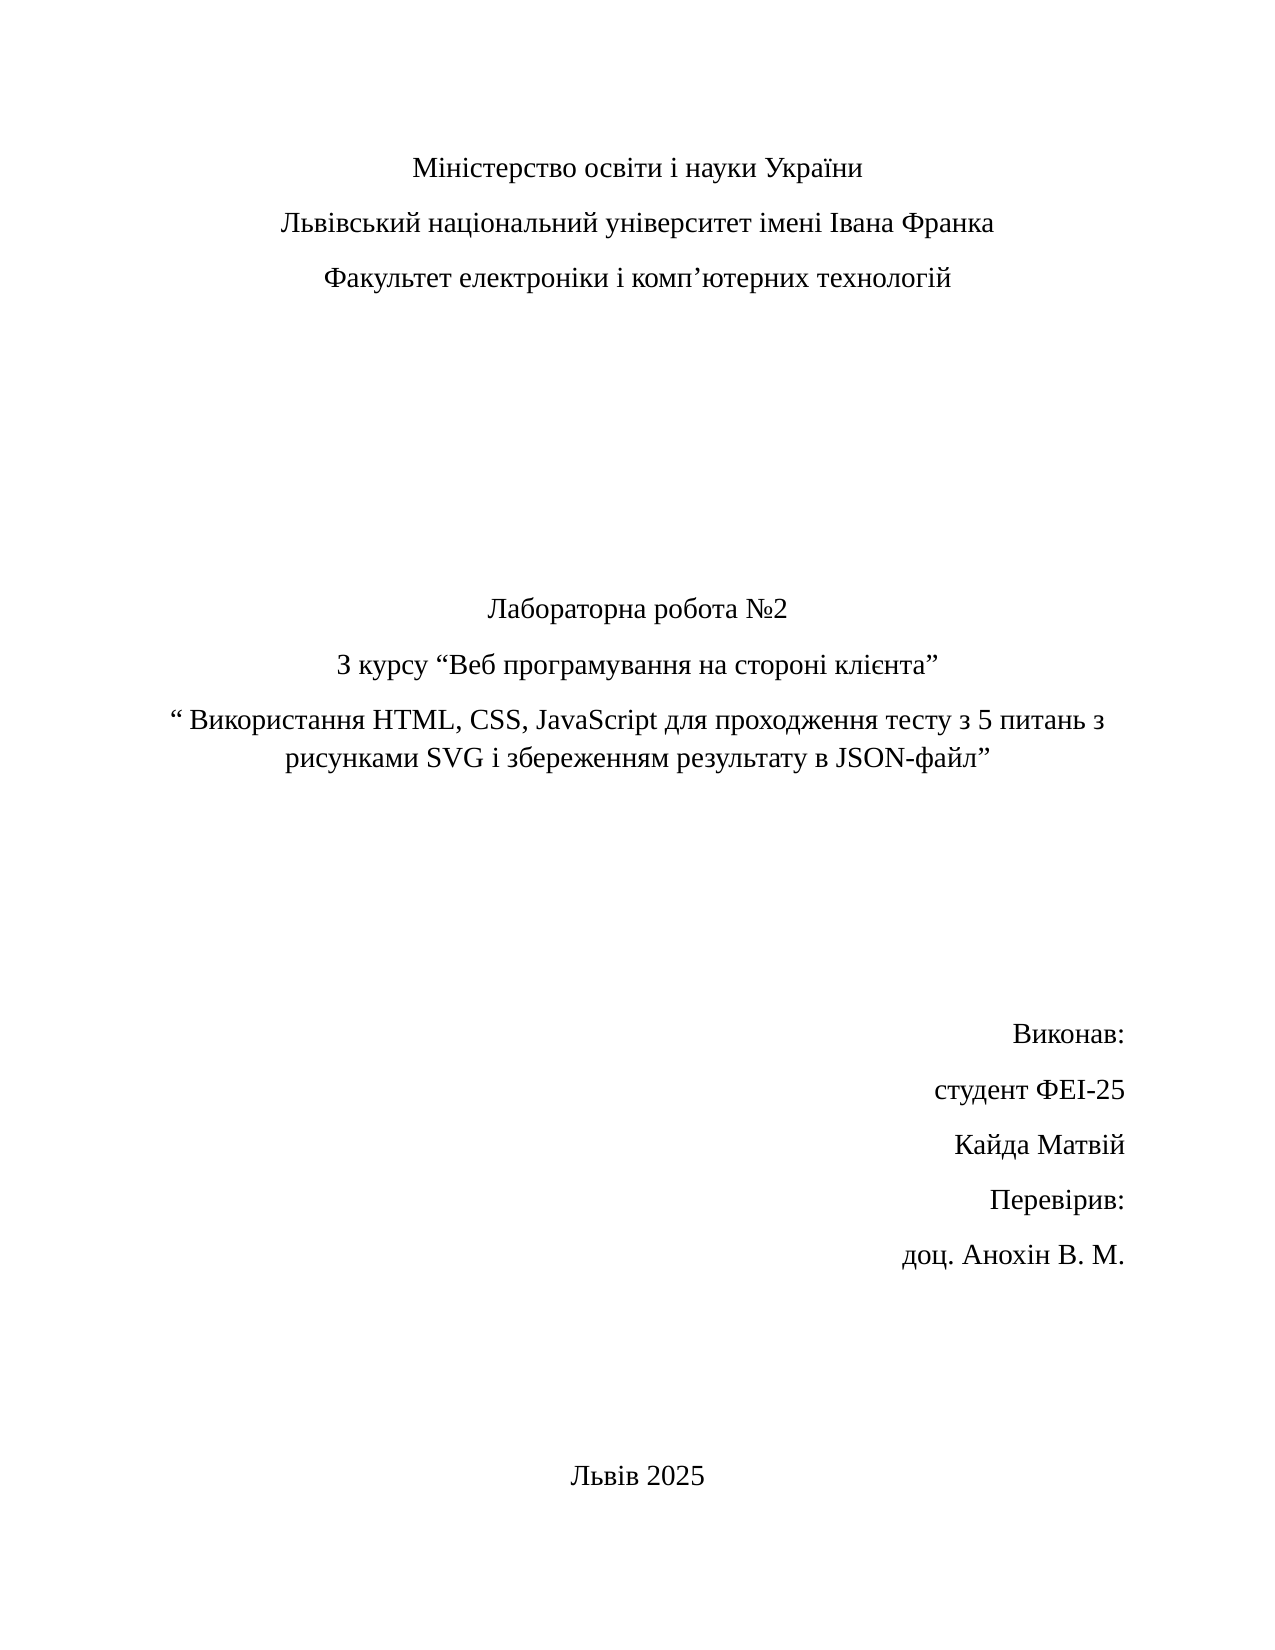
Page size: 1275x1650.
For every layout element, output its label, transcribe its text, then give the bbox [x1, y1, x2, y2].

text Львів 2025 [150, 1458, 1125, 1492]
text Львівський національний університет імені Івана Франка [150, 205, 1125, 239]
text доц. Анохін В. М. [150, 1237, 1125, 1271]
text студент ФЕІ-25 [150, 1072, 1125, 1105]
text Лабораторна робота №2 [150, 592, 1125, 625]
text Міністерство освіти і науки України [150, 150, 1125, 183]
text Факультет електроніки і комп’ютерних технологій [150, 260, 1125, 294]
text Кайда Матвій [150, 1127, 1125, 1161]
text Перевірив: [150, 1182, 1125, 1216]
text Виконав: [150, 1017, 1125, 1050]
text “ Використання HTML, CSS, JavaScript для проходження тесту з 5 питань з рисунками SVG і збереженням результату в JSON-файл” [150, 702, 1125, 774]
text З курсу “Веб програмування на стороні клієнта” [150, 647, 1125, 680]
